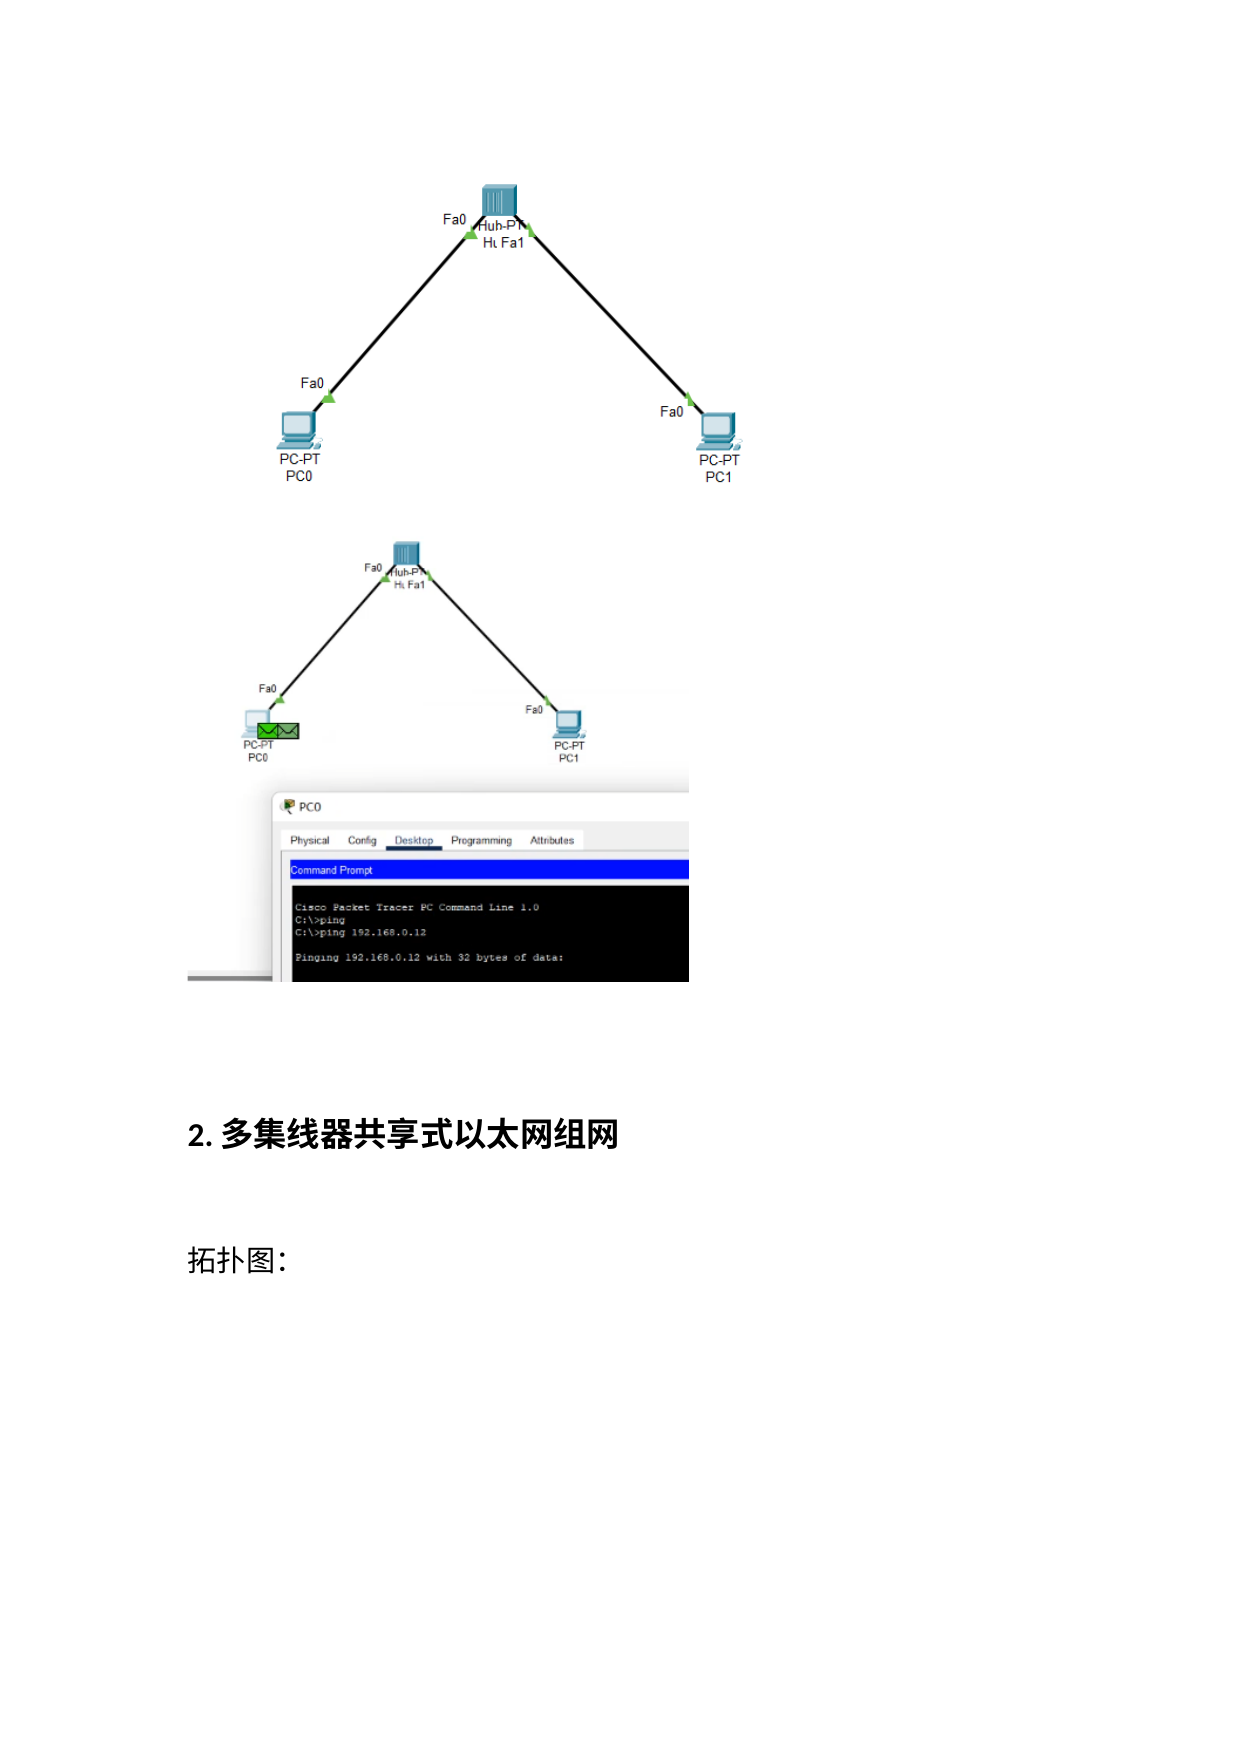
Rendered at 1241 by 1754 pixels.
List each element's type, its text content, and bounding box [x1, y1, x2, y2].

subtitle 多集线器共享式以太网组网 [187, 1099, 1053, 1164]
text 拓扑图： [187, 1226, 1053, 1291]
picture [187, 162, 847, 517]
picture [187, 519, 689, 982]
